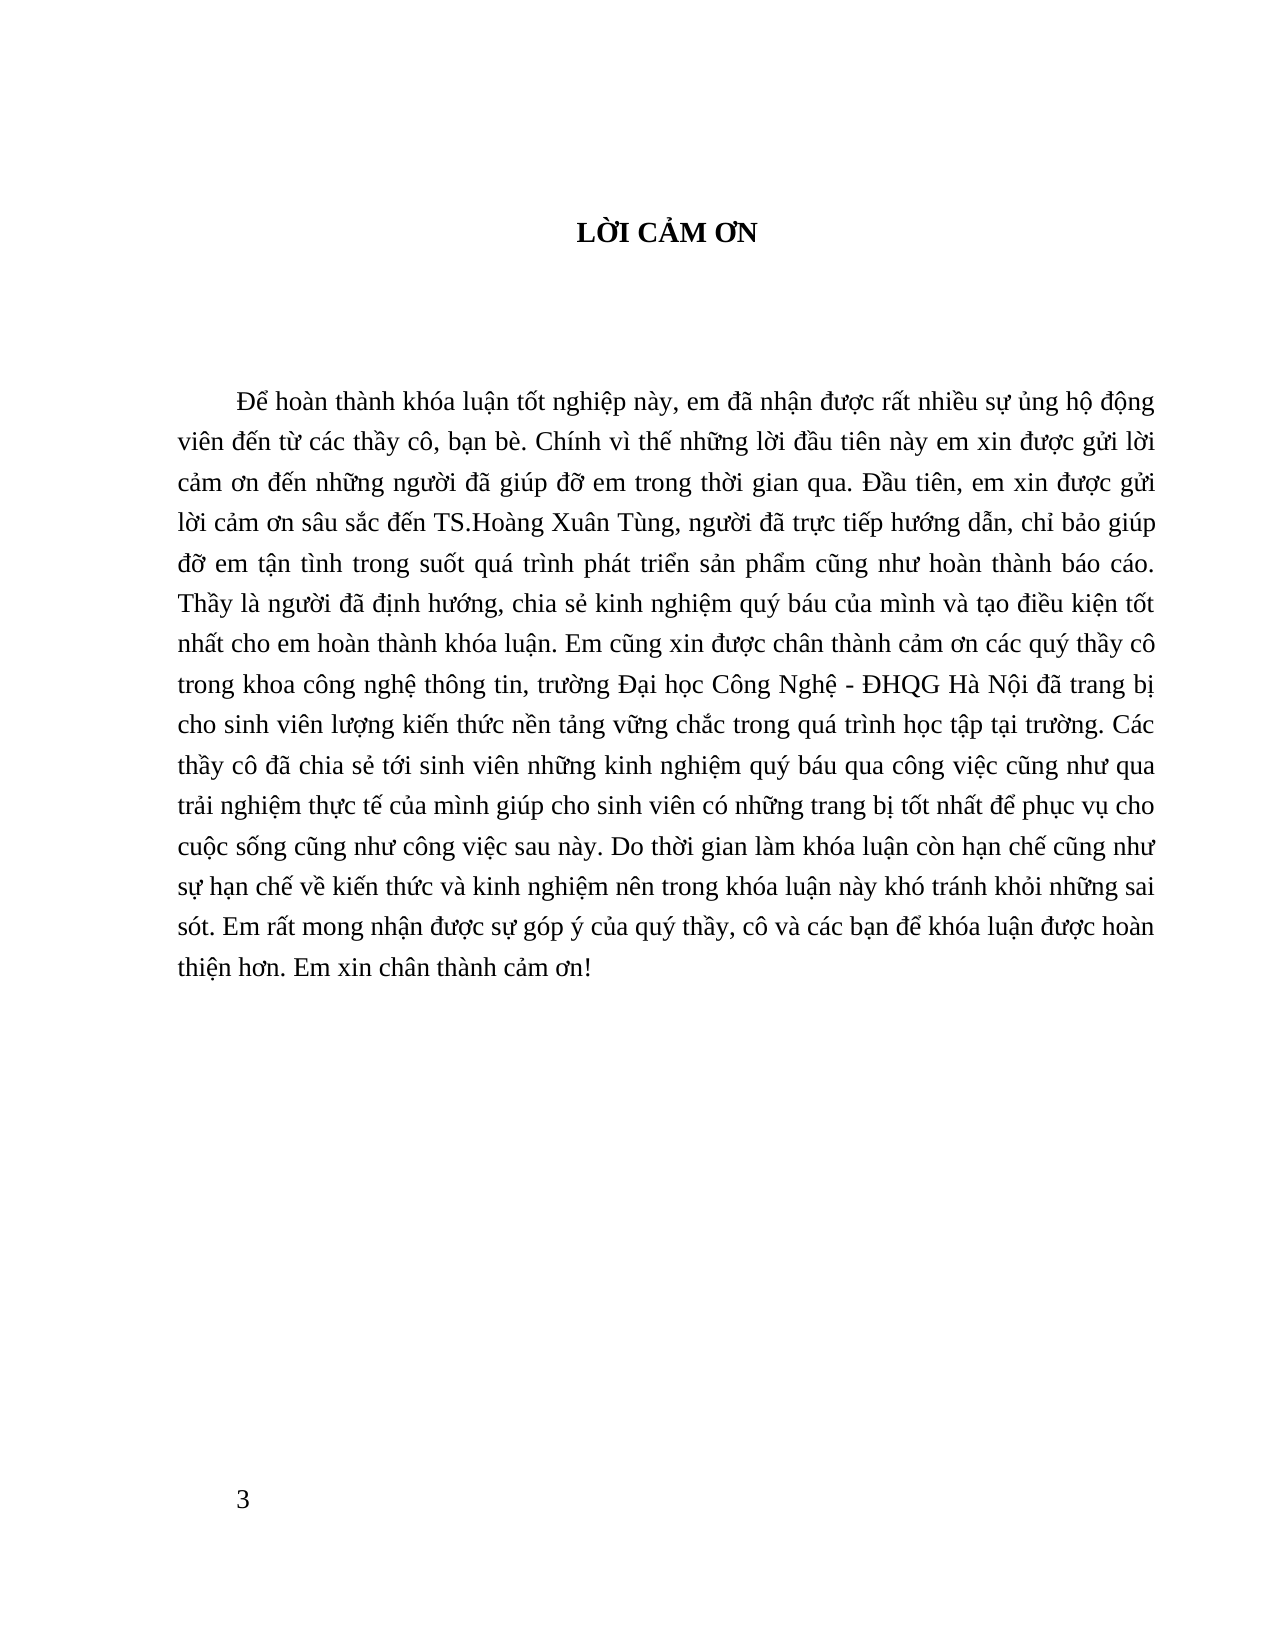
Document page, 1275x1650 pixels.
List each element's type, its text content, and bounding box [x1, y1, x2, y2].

text LỜI CẢM ƠN [177, 216, 1157, 249]
text Để hoàn thành khóa luận tốt nghiệp này, em đã nhận được rất nhiều sự ủng hộ động viên đến từ các thầy cô, bạn bè. Chính vì thế những lời đầu tiên này em xin được gửi lời cảm ơn đến những người đã giúp đỡ em trong thời gian qua. Đầu tiên, em xin được gửi lời cảm ơn sâu sắc đến TS.Hoàng Xuân Tùng, người đã trực tiếp hướng dẫn, chỉ bảo giúp đỡ em tận tình trong suốt quá trình phát triển sản phẩm cũng như hoàn thành báo cáo. Thầy là người đã định hướng, chia sẻ kinh nghiệm quý báu của mình và tạo điều kiện tốt nhất cho em hoàn thành khóa luận. Em cũng xin được chân thành cảm ơn các quý thầy cô trong khoa công nghệ thông tin, trường Đại học Công Nghệ - ĐHQG Hà Nội đã trang bị cho sinh viên lượng kiến thức nền tảng vững chắc trong quá trình học tập tại trường. Các thầy cô đã chia sẻ tới sinh viên những kinh nghiệm quý báu qua công việc cũng như qua trải nghiệm thực tế của mình giúp cho sinh viên có những trang bị tốt nhất để phục vụ cho cuộc sống cũng như công việc sau này. Do thời gian làm khóa luận còn hạn chế cũng như sự hạn chế về kiến thức và kinh nghiệm nên trong khóa luận này khó tránh khỏi những sai sót. Em rất mong nhận được sự góp ý của quý thầy, cô và các bạn để khóa luận được hoàn thiện hơn. Em xin chân thành cảm ơn! [177, 385, 1157, 982]
